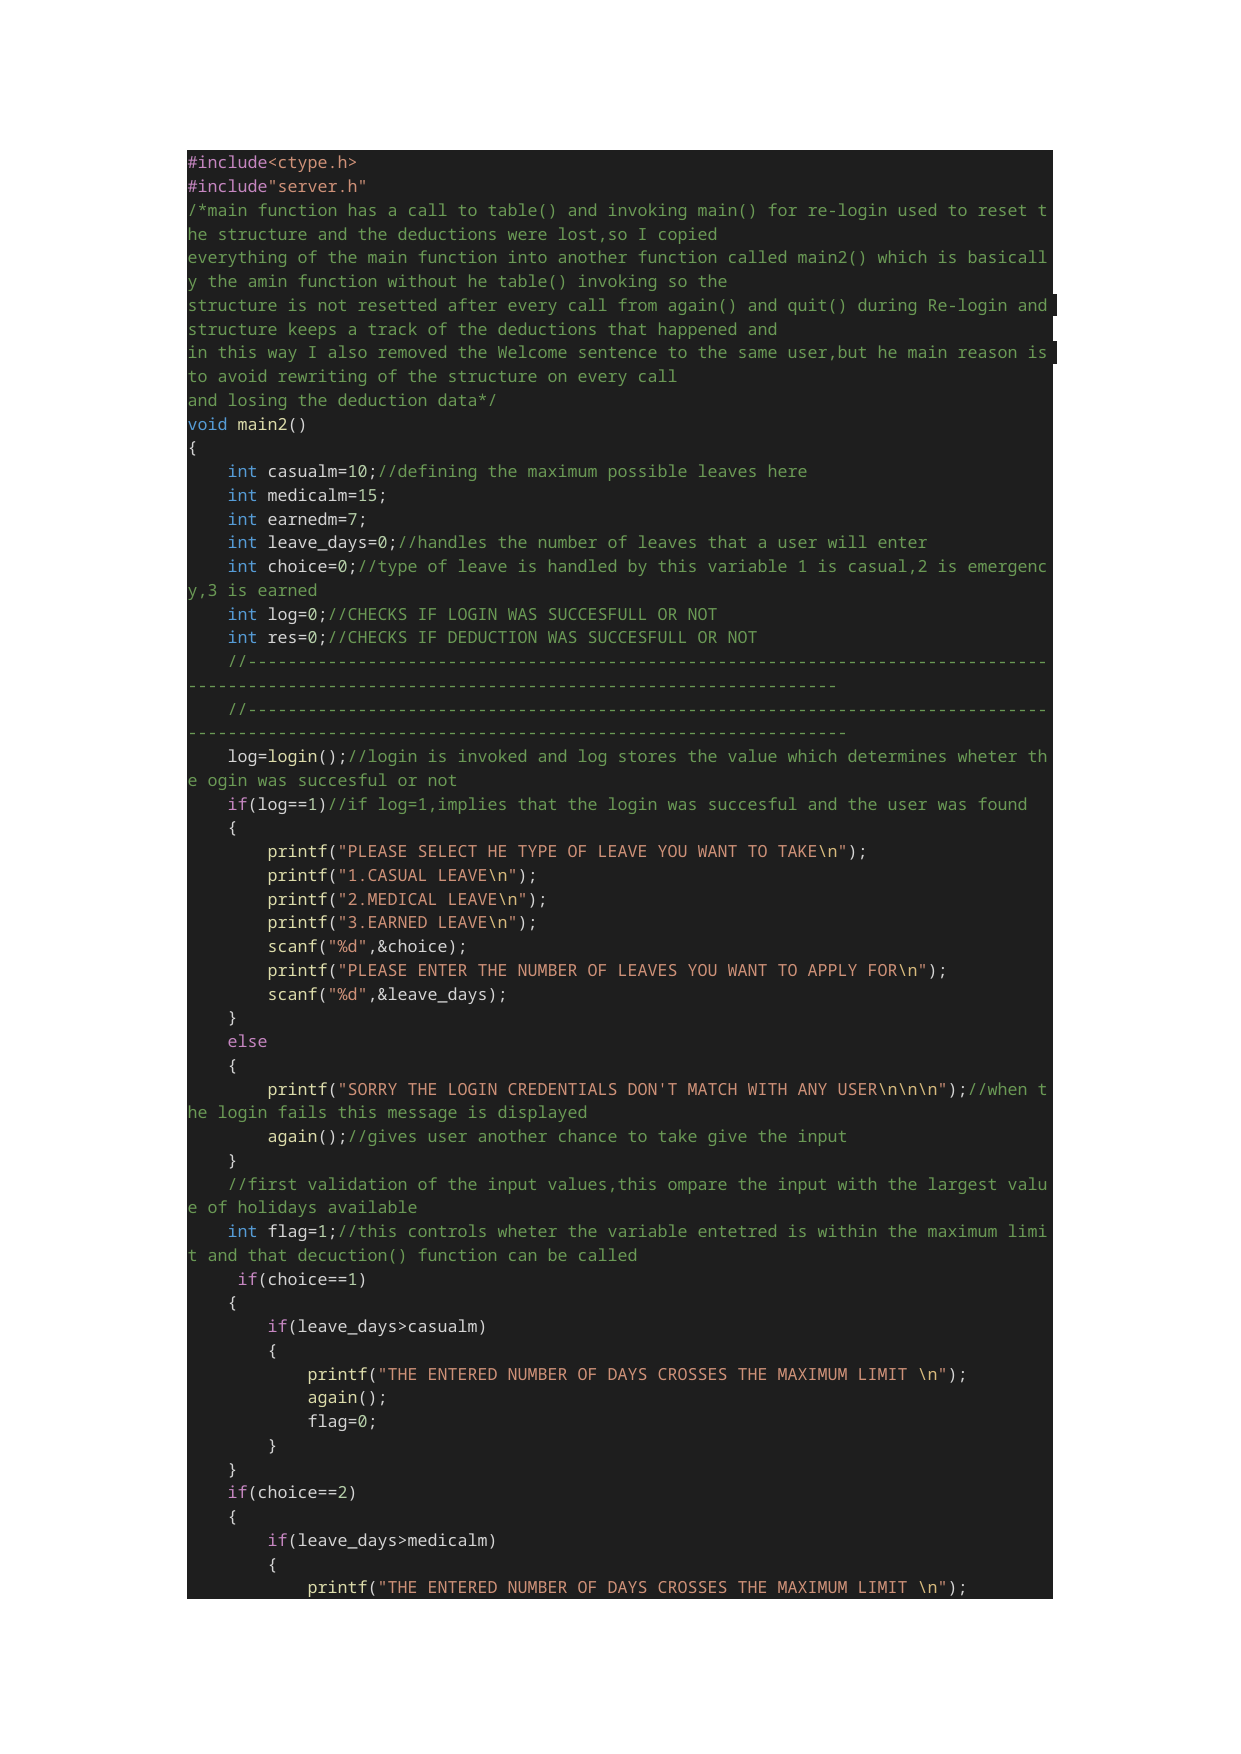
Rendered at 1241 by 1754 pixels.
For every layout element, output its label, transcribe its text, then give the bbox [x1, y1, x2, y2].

text again(); [187, 1385, 1053, 1409]
text //------------------------------------------------------------------------------------------------------------------------------------------------- [187, 649, 1053, 696]
text if(choice==1) [187, 1266, 1053, 1290]
text printf("1.CASUAL LEAVE\n"); [187, 862, 1053, 886]
text } [187, 1456, 1053, 1480]
text scanf("%d",&leave_days); [187, 981, 1053, 1005]
text printf("PLEASE SELECT HE TYPE OF LEAVE YOU WANT TO TAKE\n"); [187, 839, 1053, 862]
text printf("3.EARNED LEAVE\n"); [187, 910, 1053, 934]
text int choice=0;//type of leave is handled by this variable 1 is casual,2 is emergency,3 is earned [187, 554, 1053, 601]
text printf("PLEASE ENTER THE NUMBER OF LEAVES YOU WANT TO APPLY FOR\n"); [187, 957, 1053, 981]
text #include<ctype.h> [187, 150, 1053, 174]
text scanf("%d",&choice); [187, 934, 1053, 957]
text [187, 1575, 1053, 1599]
text { [187, 1337, 1053, 1361]
text { [187, 435, 1053, 459]
text printf("SORRY THE LOGIN CREDENTIALS DON'T MATCH WITH ANY USER\n\n\n");//when the login fails this message is displayed [187, 1076, 1053, 1124]
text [187, 1361, 1053, 1385]
text //-------------------------------------------------------------------------------------------------------------------------------------------------- [187, 696, 1053, 744]
text log=login();//login is invoked and log stores the value which determines wheter the ogin was succesful or not [187, 744, 1053, 791]
text } [187, 1147, 1053, 1171]
text int res=0;//CHECKS IF DEDUCTION WAS SUCCESFULL OR NOT [187, 625, 1053, 649]
text int log=0;//CHECKS IF LOGIN WAS SUCCESFULL OR NOT [187, 601, 1053, 625]
text if(leave_days>medicalm) [187, 1527, 1053, 1551]
text in this way I also removed the Welcome sentence to the same user,but he main reason is to avoid rewriting of the structure on every call [187, 340, 1053, 387]
text } [187, 1005, 1053, 1029]
text void main2() [187, 411, 1053, 435]
text int leave_days=0;//handles the number of leaves that a user will enter [187, 530, 1053, 554]
text printf("2.MEDICAL LEAVE\n"); [187, 886, 1053, 910]
text { [187, 1551, 1053, 1575]
text if(choice==2) [187, 1480, 1053, 1504]
text structure is not resetted after every call from again() and quit() during Re-login and structure keeps a track of the deductions that happened and [187, 292, 1053, 340]
text int earnedm=7; [187, 506, 1053, 530]
text if(leave_days>casualm) [187, 1314, 1053, 1337]
text { [187, 1052, 1053, 1076]
text if(log==1)//if log=1,implies that the login was succesful and the user was found [187, 791, 1053, 815]
text //first validation of the input values,this ompare the input with the largest value of holidays available [187, 1171, 1053, 1219]
text again();//gives user another chance to take give the input [187, 1124, 1053, 1147]
text else [187, 1029, 1053, 1052]
text and losing the deduction data*/ [187, 387, 1053, 411]
text everything of the main function into another function called main2() which is basically the amin function without he table() invoking so the [187, 245, 1053, 292]
text flag=0; [187, 1409, 1053, 1432]
text { [187, 1290, 1053, 1314]
text { [187, 1504, 1053, 1527]
text int casualm=10;//defining the maximum possible leaves here [187, 459, 1053, 482]
text #include"server.h" [187, 174, 1053, 197]
text int medicalm=15; [187, 482, 1053, 506]
text { [187, 815, 1053, 839]
text /*main function has a call to table() and invoking main() for re-login used to reset the structure and the deductions were lost,so I copied [187, 197, 1053, 245]
text int flag=1;//this controls wheter the variable entetred is within the maximum limit and that decuction() function can be called [187, 1219, 1053, 1266]
text } [187, 1432, 1053, 1456]
